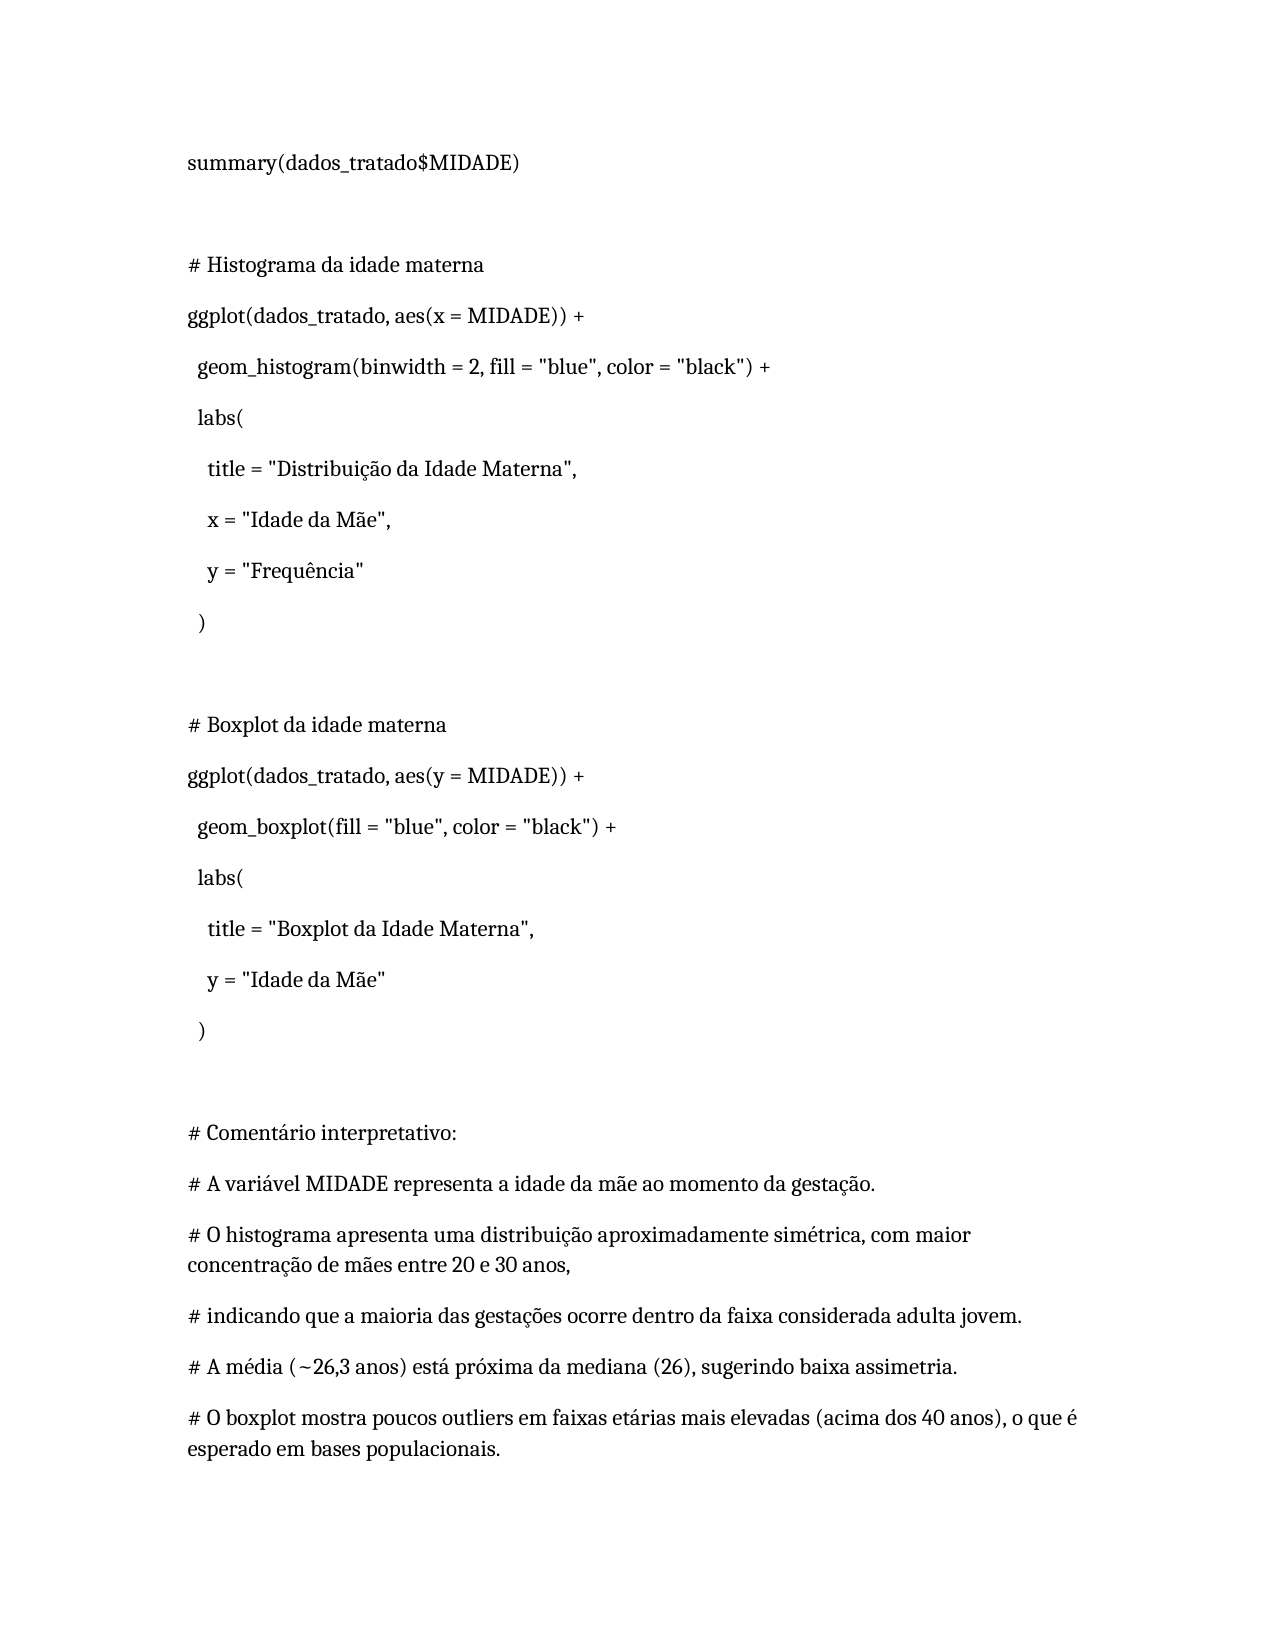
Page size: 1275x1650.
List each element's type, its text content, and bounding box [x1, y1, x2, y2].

text title = "Boxplot da Idade Materna", [187, 916, 1087, 942]
text # Comentário interpretativo: [187, 1120, 1087, 1146]
text # Histograma da idade materna [187, 252, 1087, 278]
text x = "Idade da Mãe", [187, 507, 1087, 534]
text # indicando que a maioria das gestações ocorre dentro da faixa considerada adulta jovem. [187, 1303, 1087, 1329]
text summary(dados_tratado$MIDADE) [187, 150, 1087, 176]
text ggplot(dados_tratado, aes(y = MIDADE)) + [187, 762, 1087, 789]
text # A média (~26,3 anos) está próxima da mediana (26), sugerindo baixa assimetria. [187, 1354, 1087, 1381]
text # O boxplot mostra poucos outliers em faixas etárias mais elevadas (acima dos 40 anos), o que é esperado em bases populacionais. [187, 1405, 1087, 1462]
text labs( [187, 405, 1087, 432]
text # O histograma apresenta uma distribuição aproximadamente simétrica, com maior concentração de mães entre 20 e 30 anos, [187, 1222, 1087, 1278]
text title = "Distribuição da Idade Materna", [187, 456, 1087, 483]
text geom_boxplot(fill = "blue", color = "black") + [187, 813, 1087, 840]
text ) [187, 609, 1087, 636]
text y = "Frequência" [187, 558, 1087, 585]
text y = "Idade da Mãe" [187, 967, 1087, 993]
text ggplot(dados_tratado, aes(x = MIDADE)) + [187, 303, 1087, 329]
text labs( [187, 864, 1087, 891]
text # A variável MIDADE representa a idade da mãe ao momento da gestação. [187, 1171, 1087, 1197]
text # Boxplot da idade materna [187, 711, 1087, 738]
text geom_histogram(binwidth = 2, fill = "blue", color = "black") + [187, 354, 1087, 381]
text ) [187, 1018, 1087, 1044]
